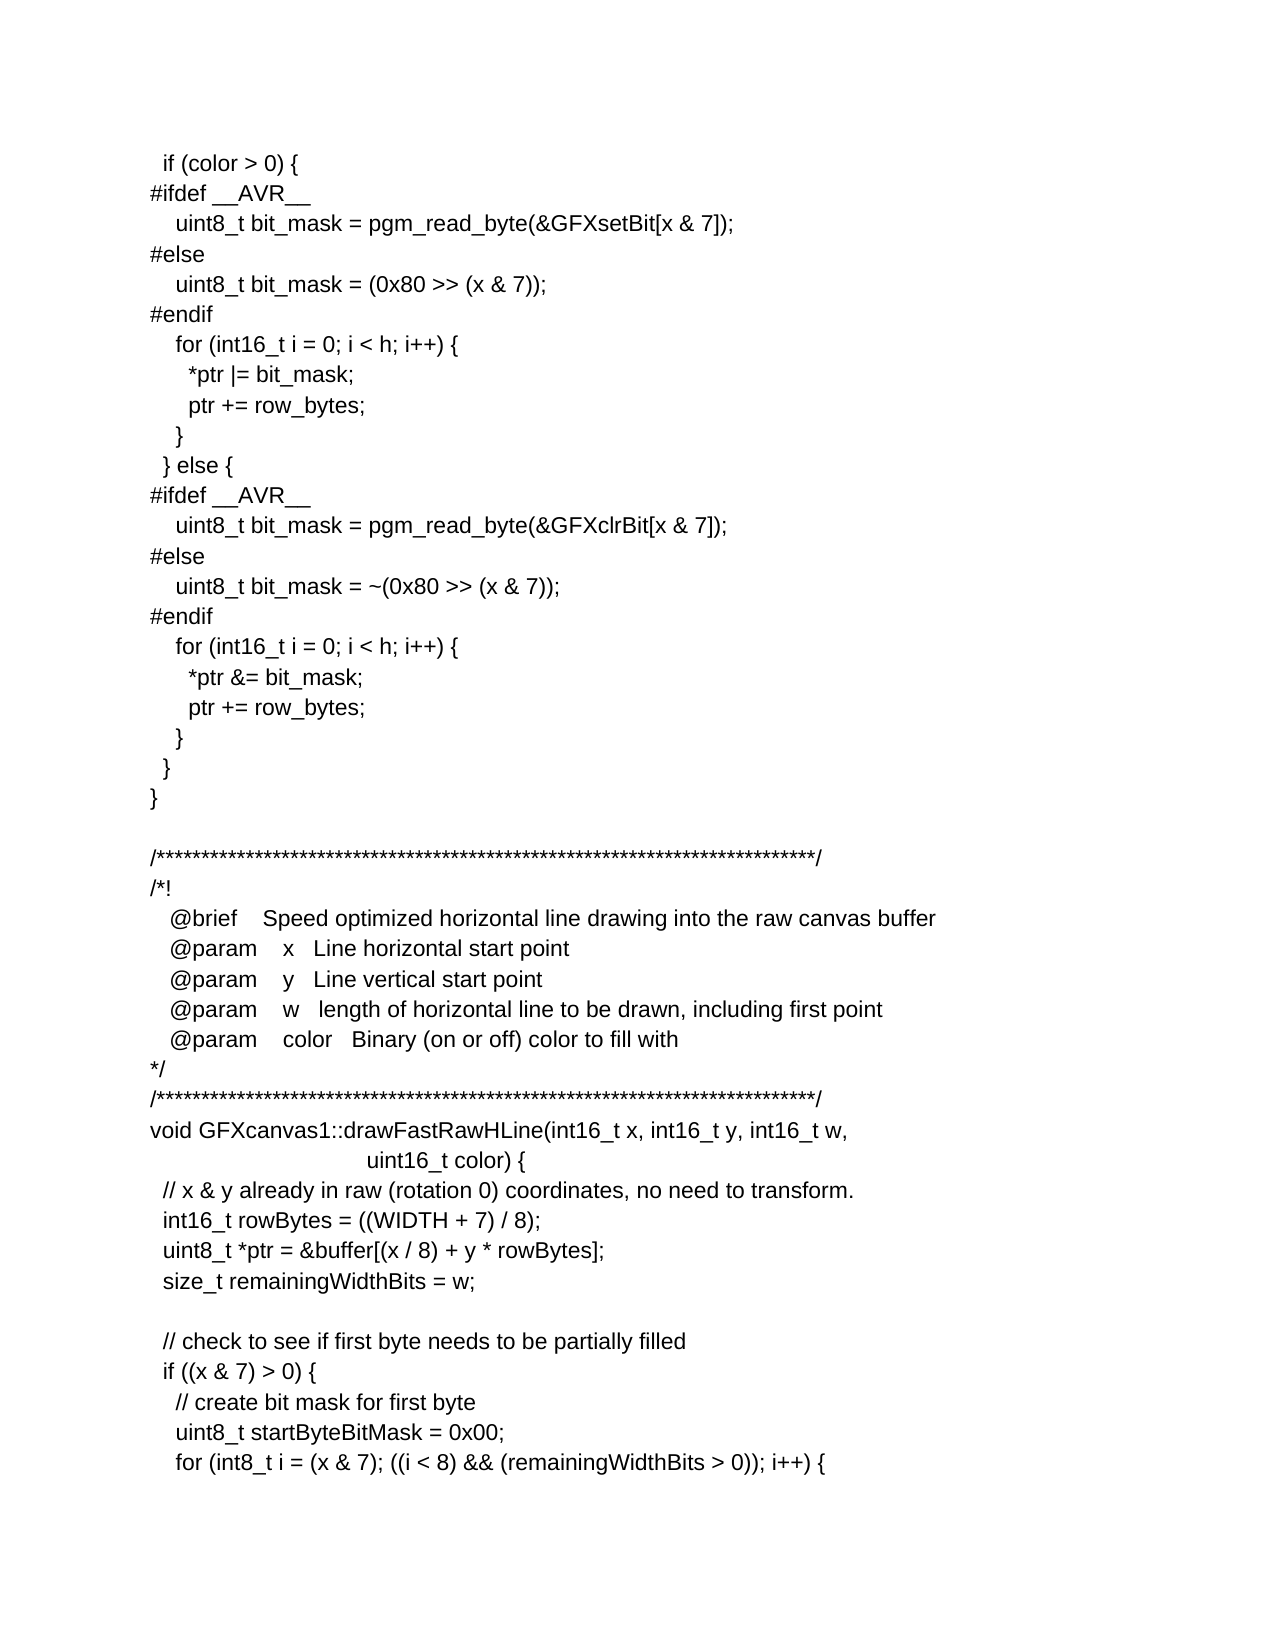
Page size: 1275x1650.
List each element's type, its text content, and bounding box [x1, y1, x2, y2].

text } [150, 784, 1125, 811]
text uint16_t color) { [150, 1147, 1125, 1173]
text if ((x & 7) > 0) { [150, 1358, 1125, 1385]
text /**************************************************************************/ [150, 845, 1125, 871]
text #else [150, 241, 1125, 267]
text #endif [150, 603, 1125, 629]
text } else { [150, 452, 1125, 478]
text void GFXcanvas1::drawFastRawHLine(int16_t x, int16_t y, int16_t w, [150, 1117, 1125, 1143]
text } [150, 422, 1125, 448]
text } [150, 724, 1125, 750]
text int16_t rowBytes = ((WIDTH + 7) / 8); [150, 1207, 1125, 1234]
text uint8_t bit_mask = pgm_read_byte(&GFXclrBit[x & 7]); [150, 512, 1125, 539]
text for (int16_t i = 0; i < h; i++) { [150, 331, 1125, 358]
text // x & y already in raw (rotation 0) coordinates, no need to transform. [150, 1177, 1125, 1203]
text /**************************************************************************/ [150, 1086, 1125, 1113]
text *ptr |= bit_mask; [150, 361, 1125, 388]
text // check to see if first byte needs to be partially filled [150, 1328, 1125, 1354]
text uint8_t bit_mask = pgm_read_byte(&GFXsetBit[x & 7]); [150, 210, 1125, 237]
text *ptr &= bit_mask; [150, 663, 1125, 690]
text uint8_t bit_mask = ~(0x80 >> (x & 7)); [150, 573, 1125, 599]
text #ifdef __AVR__ [150, 180, 1125, 207]
text } [150, 754, 1125, 781]
text @param y Line vertical start point [150, 966, 1125, 992]
text @param w length of horizontal line to be drawn, including first point [150, 996, 1125, 1022]
text */ [150, 1056, 1125, 1083]
text ptr += row_bytes; [150, 694, 1125, 720]
text #else [150, 543, 1125, 569]
text /*! [150, 875, 1125, 901]
text @param x Line horizontal start point [150, 935, 1125, 962]
text for (int8_t i = (x & 7); ((i < 8) && (remainingWidthBits > 0)); i++) { [150, 1449, 1125, 1475]
text ptr += row_bytes; [150, 392, 1125, 418]
text @param color Binary (on or off) color to fill with [150, 1026, 1125, 1052]
text #endif [150, 301, 1125, 327]
text // create bit mask for first byte [150, 1388, 1125, 1415]
text size_t remainingWidthBits = w; [150, 1268, 1125, 1294]
text if (color > 0) { [150, 150, 1125, 176]
text uint8_t bit_mask = (0x80 >> (x & 7)); [150, 271, 1125, 297]
text uint8_t startByteBitMask = 0x00; [150, 1419, 1125, 1445]
text uint8_t *ptr = &buffer[(x / 8) + y * rowBytes]; [150, 1237, 1125, 1264]
text #ifdef __AVR__ [150, 482, 1125, 509]
text @brief Speed optimized horizontal line drawing into the raw canvas buffer [150, 905, 1125, 932]
text for (int16_t i = 0; i < h; i++) { [150, 633, 1125, 660]
